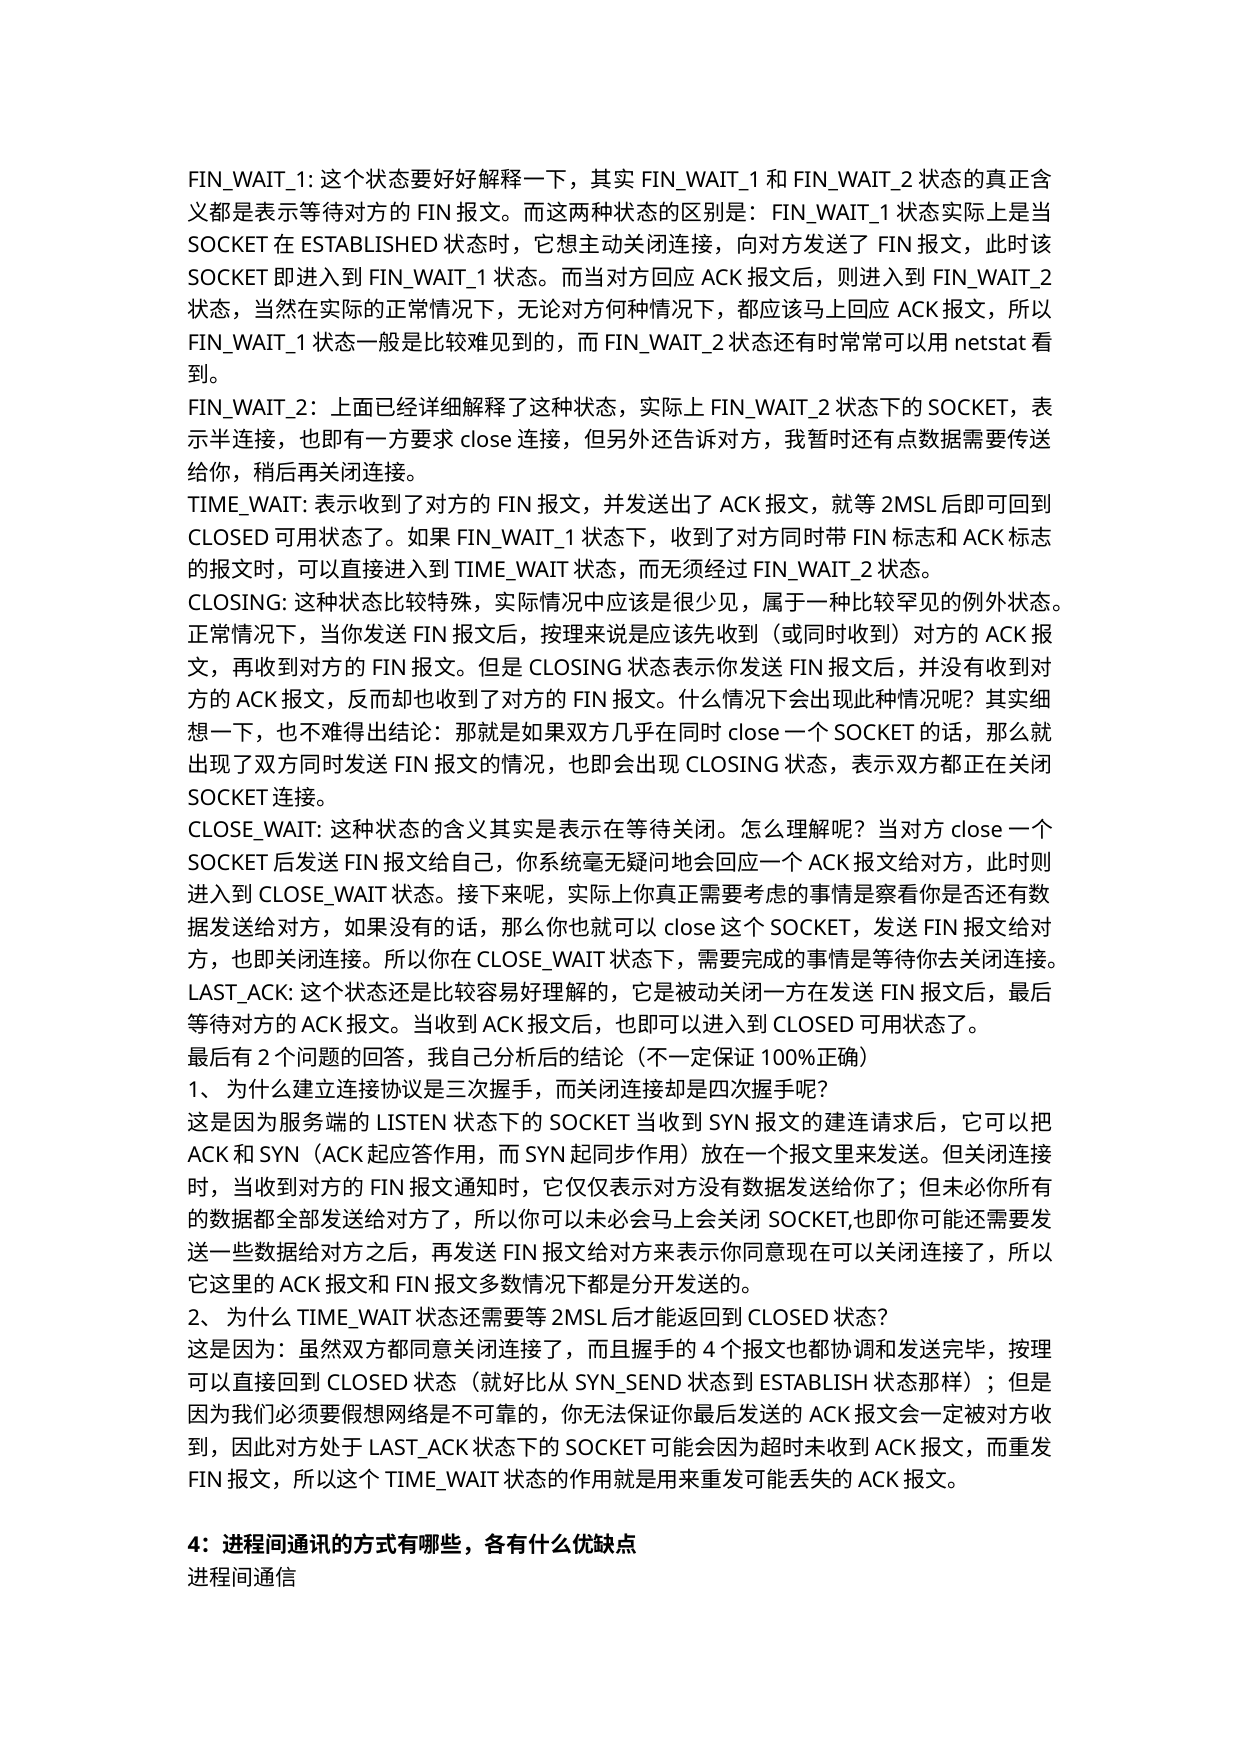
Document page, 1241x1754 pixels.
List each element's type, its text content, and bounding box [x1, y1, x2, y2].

text LAST_ACK: 这个状态还是比较容易好理解的，它是被动关闭一方在发送FIN报文后，最后等待对方的ACK报文。当收到ACK报文后，也即可以进入到CLOSED可用状态了。 [187, 974, 1053, 1039]
text 进程间通信 [187, 1559, 1053, 1592]
text 这是因为服务端的LISTEN状态下的SOCKET当收到SYN报文的建连请求后，它可以把ACK和SYN（ACK起应答作用，而SYN起同步作用）放在一个报文里来发送。但关闭连接时，当收到对方的FIN报文通知时，它仅仅表示对方没有数据发送给你了；但未必你所有的数据都全部发送给对方了，所以你可以未必会马上会关闭SOCKET,也即你可能还需要发送一些数据给对方之后，再发送FIN报文给对方来表示你同意现在可以关闭连接了，所以它这里的ACK报文和FIN报文多数情况下都是分开发送的。 [187, 1104, 1053, 1299]
text 1、 为什么建立连接协议是三次握手，而关闭连接却是四次握手呢？ [187, 1072, 1053, 1104]
text 4：进程间通讯的方式有哪些，各有什么优缺点 [187, 1527, 1053, 1559]
text CLOSE_WAIT: 这种状态的含义其实是表示在等待关闭。怎么理解呢？当对方close一个SOCKET后发送FIN报文给自己，你系统毫无疑问地会回应一个ACK报文给对方，此时则进入到CLOSE_WAIT状态。接下来呢，实际上你真正需要考虑的事情是察看你是否还有数据发送给对方，如果没有的话，那么你也就可以close这个SOCKET，发送FIN报文给对方，也即关闭连接。所以你在CLOSE_WAIT状态下，需要完成的事情是等待你去关闭连接。 [187, 812, 1053, 974]
text TIME_WAIT: 表示收到了对方的FIN报文，并发送出了ACK报文，就等2MSL后即可回到CLOSED可用状态了。如果FIN_WAIT_1状态下，收到了对方同时带FIN标志和ACK标志的报文时，可以直接进入到TIME_WAIT状态，而无须经过FIN_WAIT_2状态。 [187, 487, 1053, 584]
text CLOSING: 这种状态比较特殊，实际情况中应该是很少见，属于一种比较罕见的例外状态。正常情况下，当你发送FIN报文后，按理来说是应该先收到（或同时收到）对方的ACK报文，再收到对方的FIN报文。但是CLOSING状态表示你发送FIN报文后，并没有收到对方的ACK报文，反而却也收到了对方的FIN报文。什么情况下会出现此种情况呢？其实细想一下，也不难得出结论：那就是如果双方几乎在同时close一个SOCKET的话，那么就出现了双方同时发送FIN报文的情况，也即会出现CLOSING状态，表示双方都正在关闭SOCKET连接。 [187, 584, 1053, 812]
text 这是因为：虽然双方都同意关闭连接了，而且握手的4个报文也都协调和发送完毕，按理可以直接回到CLOSED状态（就好比从SYN_SEND状态到ESTABLISH状态那样）；但是因为我们必须要假想网络是不可靠的，你无法保证你最后发送的ACK报文会一定被对方收到，因此对方处于LAST_ACK状态下的SOCKET可能会因为超时未收到ACK报文，而重发FIN报文，所以这个TIME_WAIT状态的作用就是用来重发可能丢失的ACK报文。 [187, 1332, 1053, 1494]
text 2、 为什么TIME_WAIT状态还需要等2MSL后才能返回到CLOSED状态？ [187, 1299, 1053, 1332]
text 最后有2个问题的回答，我自己分析后的结论（不一定保证100%正确） [187, 1039, 1053, 1072]
text FIN_WAIT_2：上面已经详细解释了这种状态，实际上FIN_WAIT_2状态下的SOCKET，表示半连接，也即有一方要求close连接，但另外还告诉对方，我暂时还有点数据需要传送给你，稍后再关闭连接。 [187, 389, 1053, 487]
text FIN_WAIT_1: 这个状态要好好解释一下，其实FIN_WAIT_1和FIN_WAIT_2状态的真正含义都是表示等待对方的FIN报文。而这两种状态的区别是：FIN_WAIT_1状态实际上是当SOCKET在ESTABLISHED状态时，它想主动关闭连接，向对方发送了FIN报文，此时该SOCKET即进入到FIN_WAIT_1状态。而当对方回应ACK报文后，则进入到FIN_WAIT_2状态，当然在实际的正常情况下，无论对方何种情况下，都应该马上回应ACK报文，所以FIN_WAIT_1状态一般是比较难见到的，而FIN_WAIT_2状态还有时常常可以用netstat看到。 [187, 162, 1053, 389]
